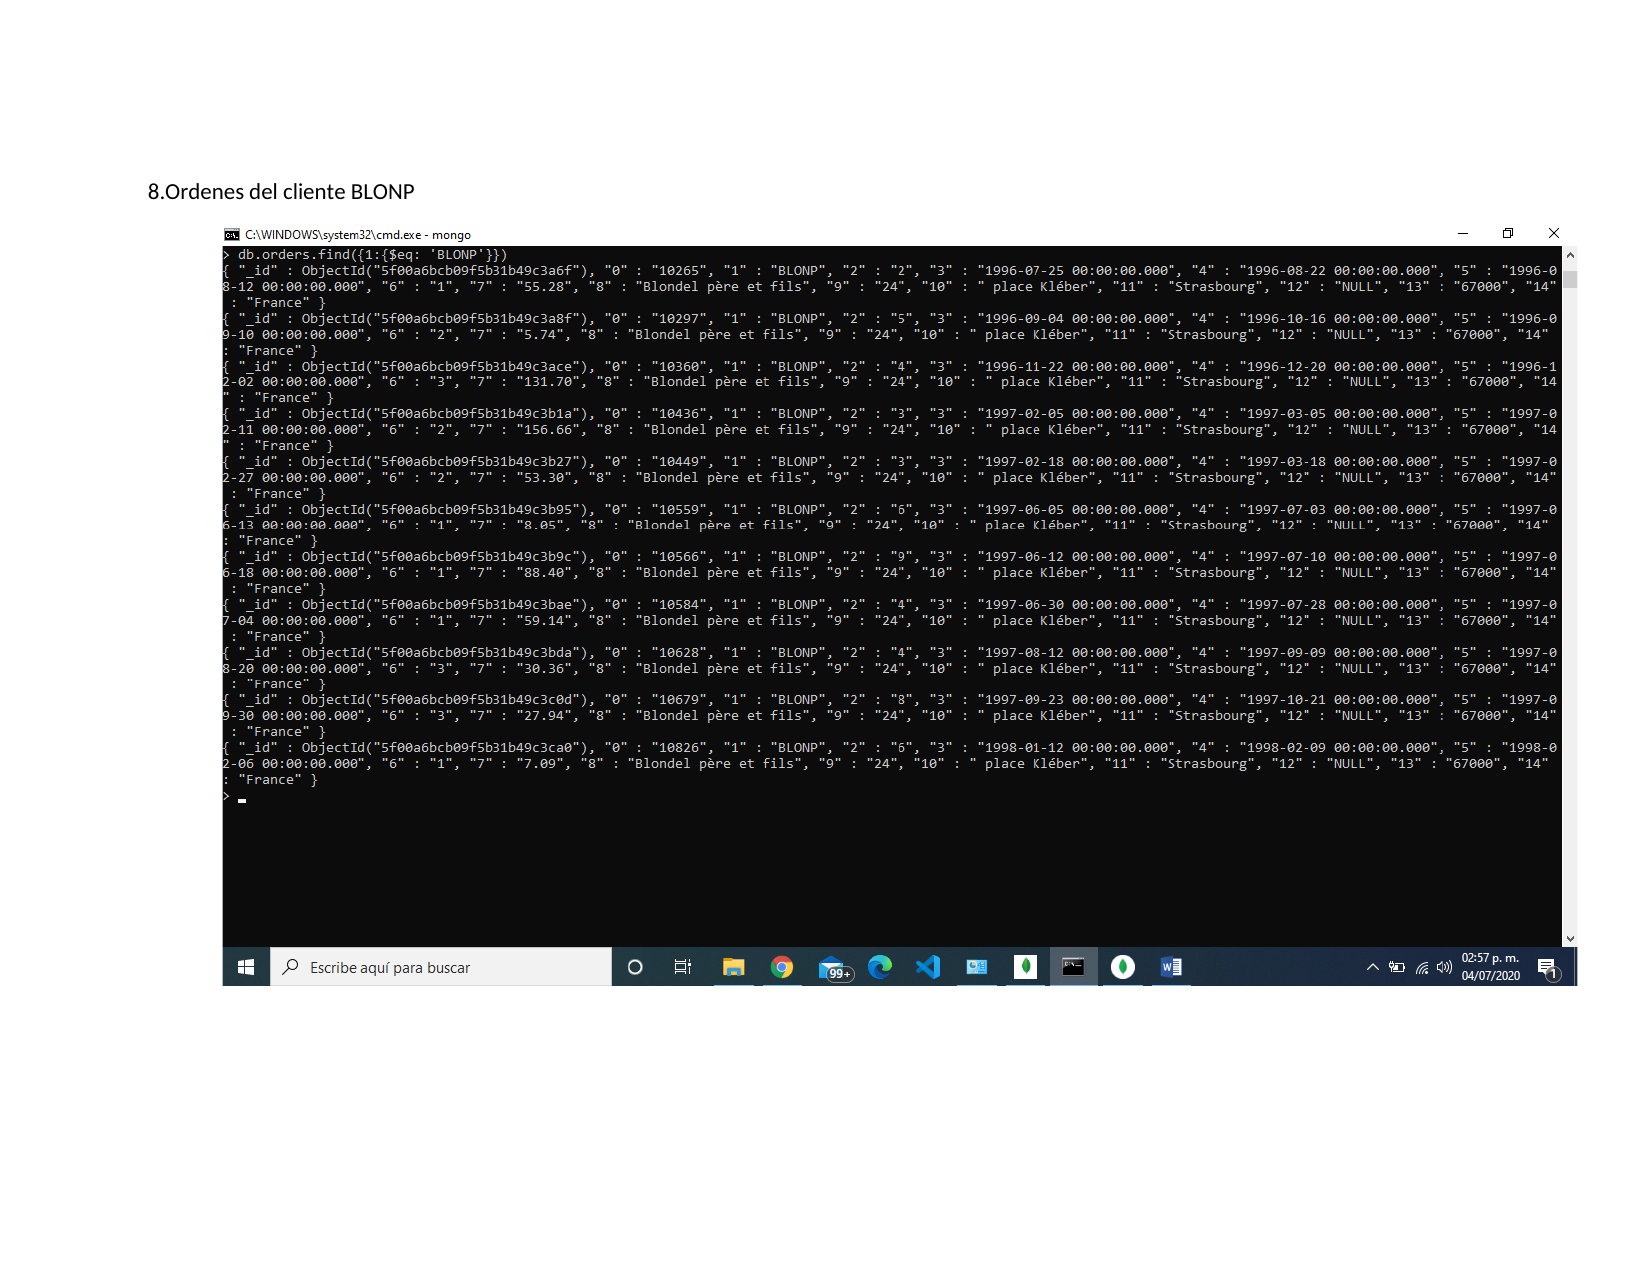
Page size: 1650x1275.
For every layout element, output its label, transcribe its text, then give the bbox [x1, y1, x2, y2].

text 8.Ordenes del cliente BLONP [148, 177, 1502, 205]
picture [222, 224, 1578, 986]
